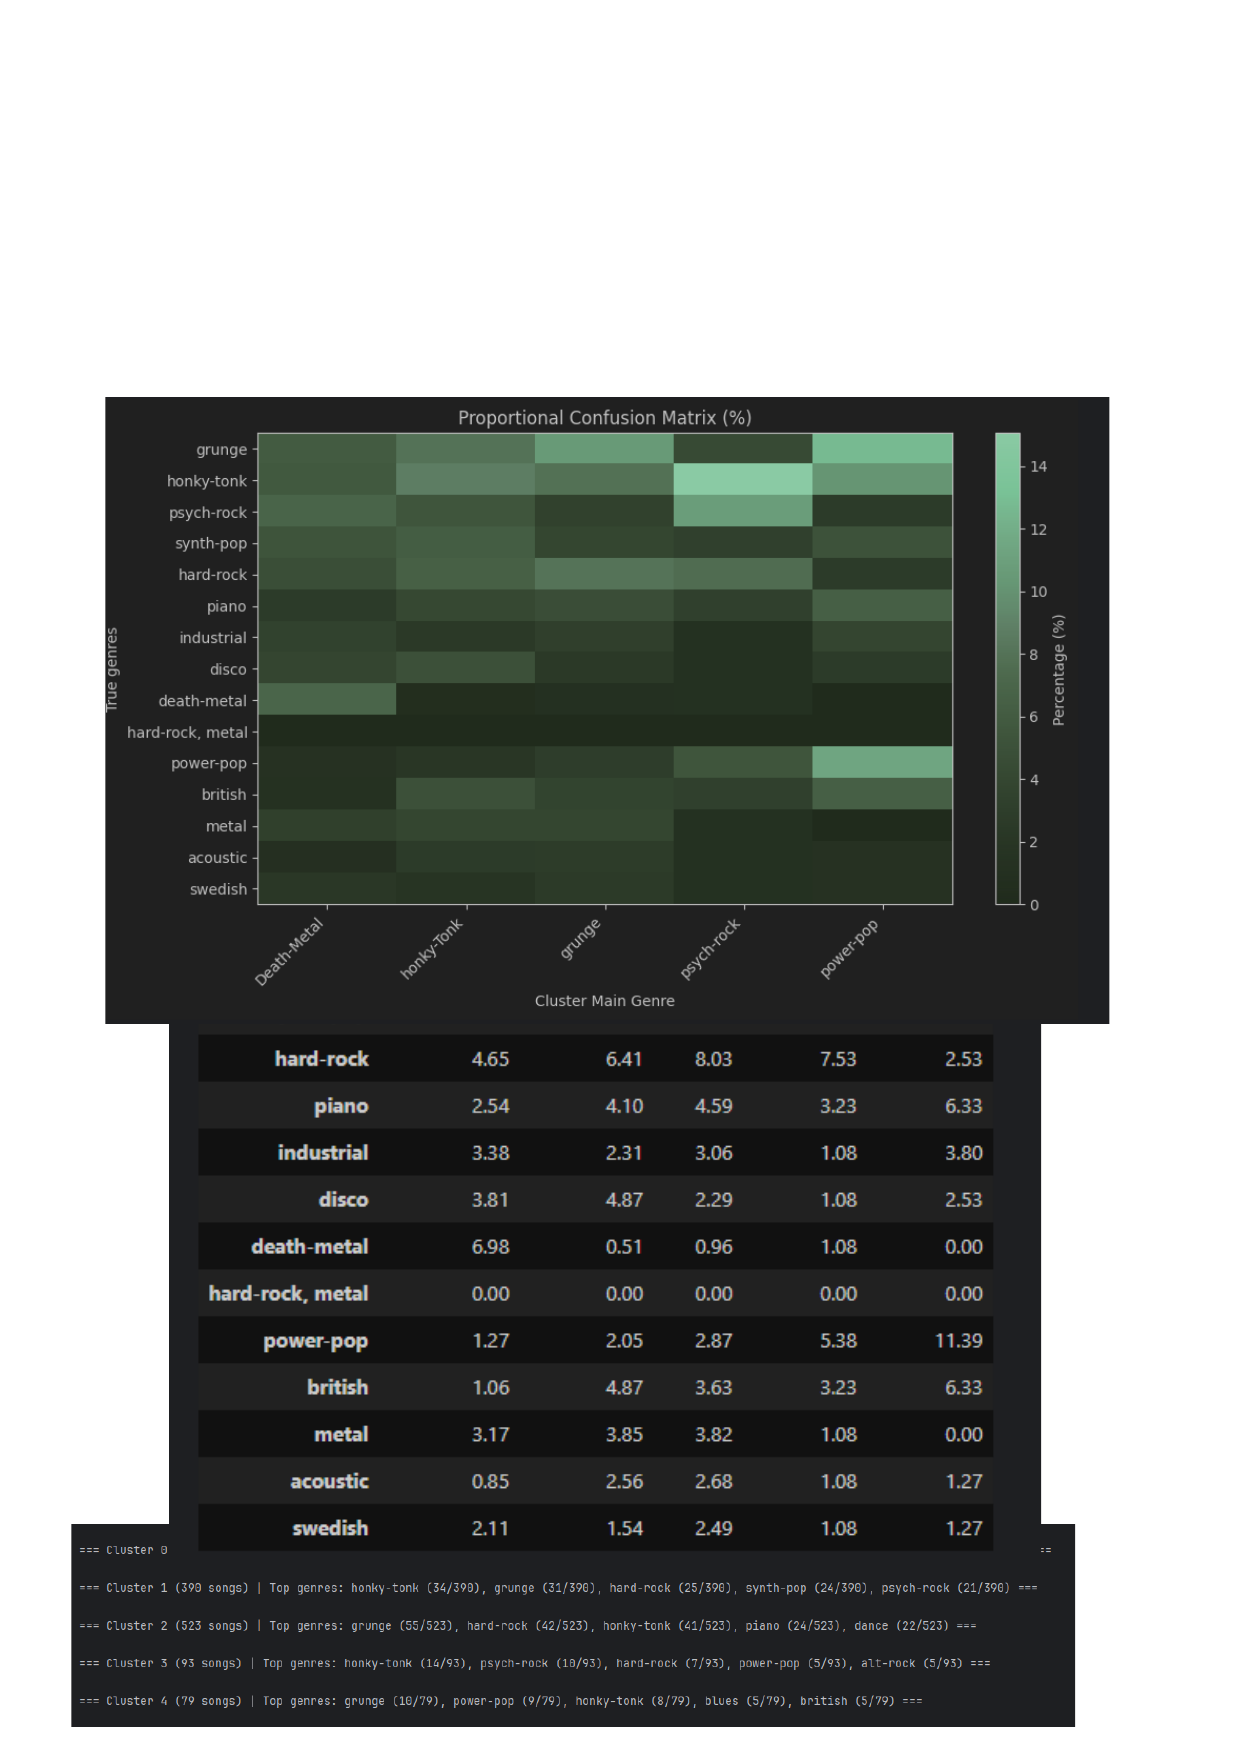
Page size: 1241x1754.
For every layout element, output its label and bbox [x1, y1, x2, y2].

picture [71, 397, 1110, 1727]
